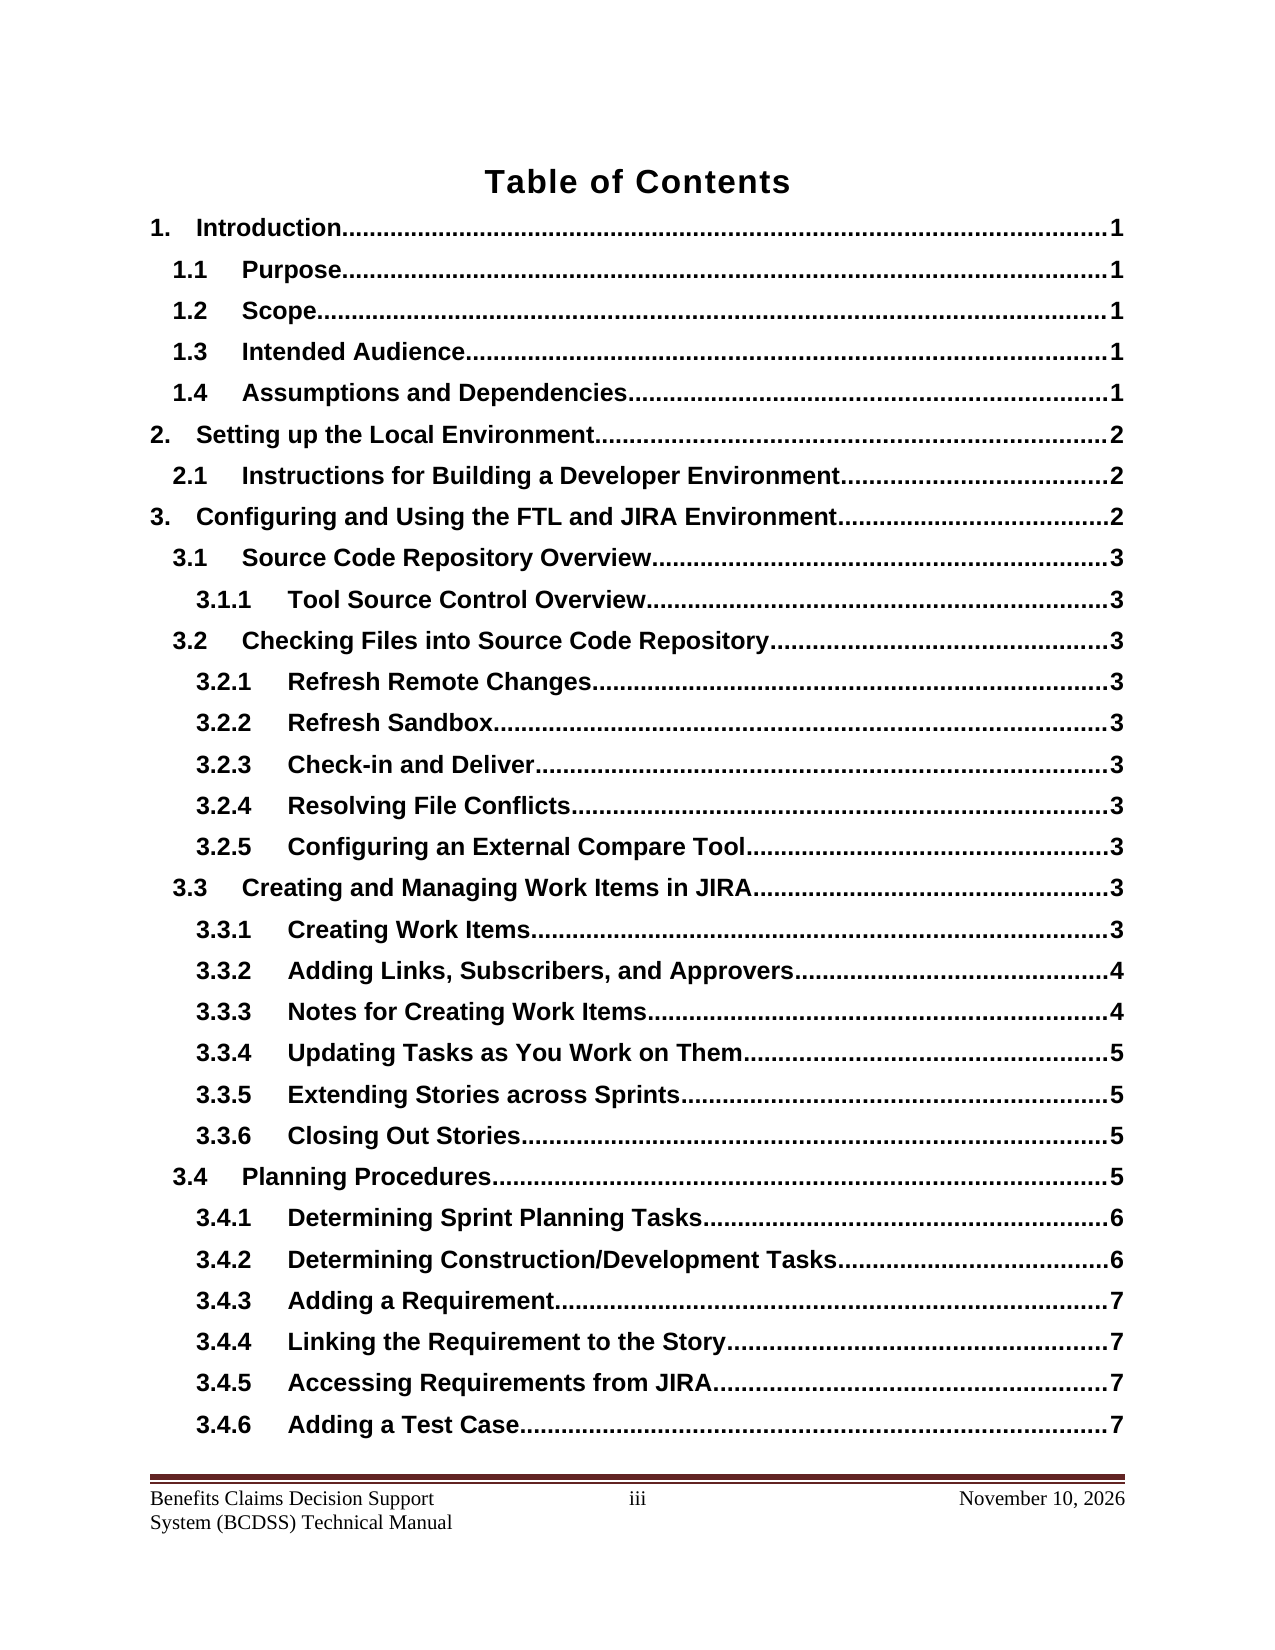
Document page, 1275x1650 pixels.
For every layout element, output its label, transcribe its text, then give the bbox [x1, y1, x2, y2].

text 3.4.5 Accessing Requirements from JIRA 7 [196, 1368, 1125, 1397]
text 3.3.2 Adding Links, Subscribers, and Approvers 4 [196, 956, 1125, 985]
text 3.1.1 Tool Source Control Overview 3 [196, 585, 1125, 613]
text 1.3 Intended Audience 1 [172, 337, 1125, 366]
text 3.3.4 Updating Tasks as You Work on Them 5 [196, 1038, 1125, 1067]
text 3. Configuring and Using the FTL and JIRA Environment 2 [150, 502, 1125, 531]
text 3.4.2 Determining Construction/Development Tasks 6 [196, 1245, 1125, 1273]
text 1.4 Assumptions and Dependencies 1 [172, 378, 1125, 407]
text 3.4.1 Determining Sprint Planning Tasks 6 [196, 1203, 1125, 1232]
text 3.4.3 Adding a Requirement 7 [196, 1286, 1125, 1315]
text 3.4.6 Adding a Test Case 7 [196, 1410, 1125, 1438]
text 1.2 Scope 1 [172, 296, 1125, 325]
text 3.2.5 Configuring an External Compare Tool 3 [196, 832, 1125, 861]
text 3.1 Source Code Repository Overview 3 [172, 543, 1125, 572]
text 3.2.4 Resolving File Conflicts 3 [196, 791, 1125, 820]
text 3.3.5 Extending Stories across Sprints 5 [196, 1080, 1125, 1108]
text 3.4 Planning Procedures 5 [172, 1162, 1125, 1191]
text 3.2 Checking Files into Source Code Repository 3 [172, 626, 1125, 655]
text 3.2.1 Refresh Remote Changes 3 [196, 667, 1125, 696]
text 1.1 Purpose 1 [172, 255, 1125, 283]
text 1. Introduction 1 [150, 213, 1125, 242]
subtitle Table of Contents [150, 162, 1125, 201]
text 3.2.3 Check-in and Deliver 3 [196, 750, 1125, 778]
text 3.3.1 Creating Work Items 3 [196, 915, 1125, 943]
text 3.2.2 Refresh Sandbox 3 [196, 708, 1125, 737]
text 3.3.3 Notes for Creating Work Items 4 [196, 997, 1125, 1026]
text 3.3.6 Closing Out Stories 5 [196, 1121, 1125, 1150]
text 2.1 Instructions for Building a Developer Environment 2 [172, 461, 1125, 490]
text 3.4.4 Linking the Requirement to the Story 7 [196, 1327, 1125, 1356]
text 3.3 Creating and Managing Work Items in JIRA 3 [172, 873, 1125, 902]
text 2. Setting up the Local Environment 2 [150, 420, 1125, 448]
